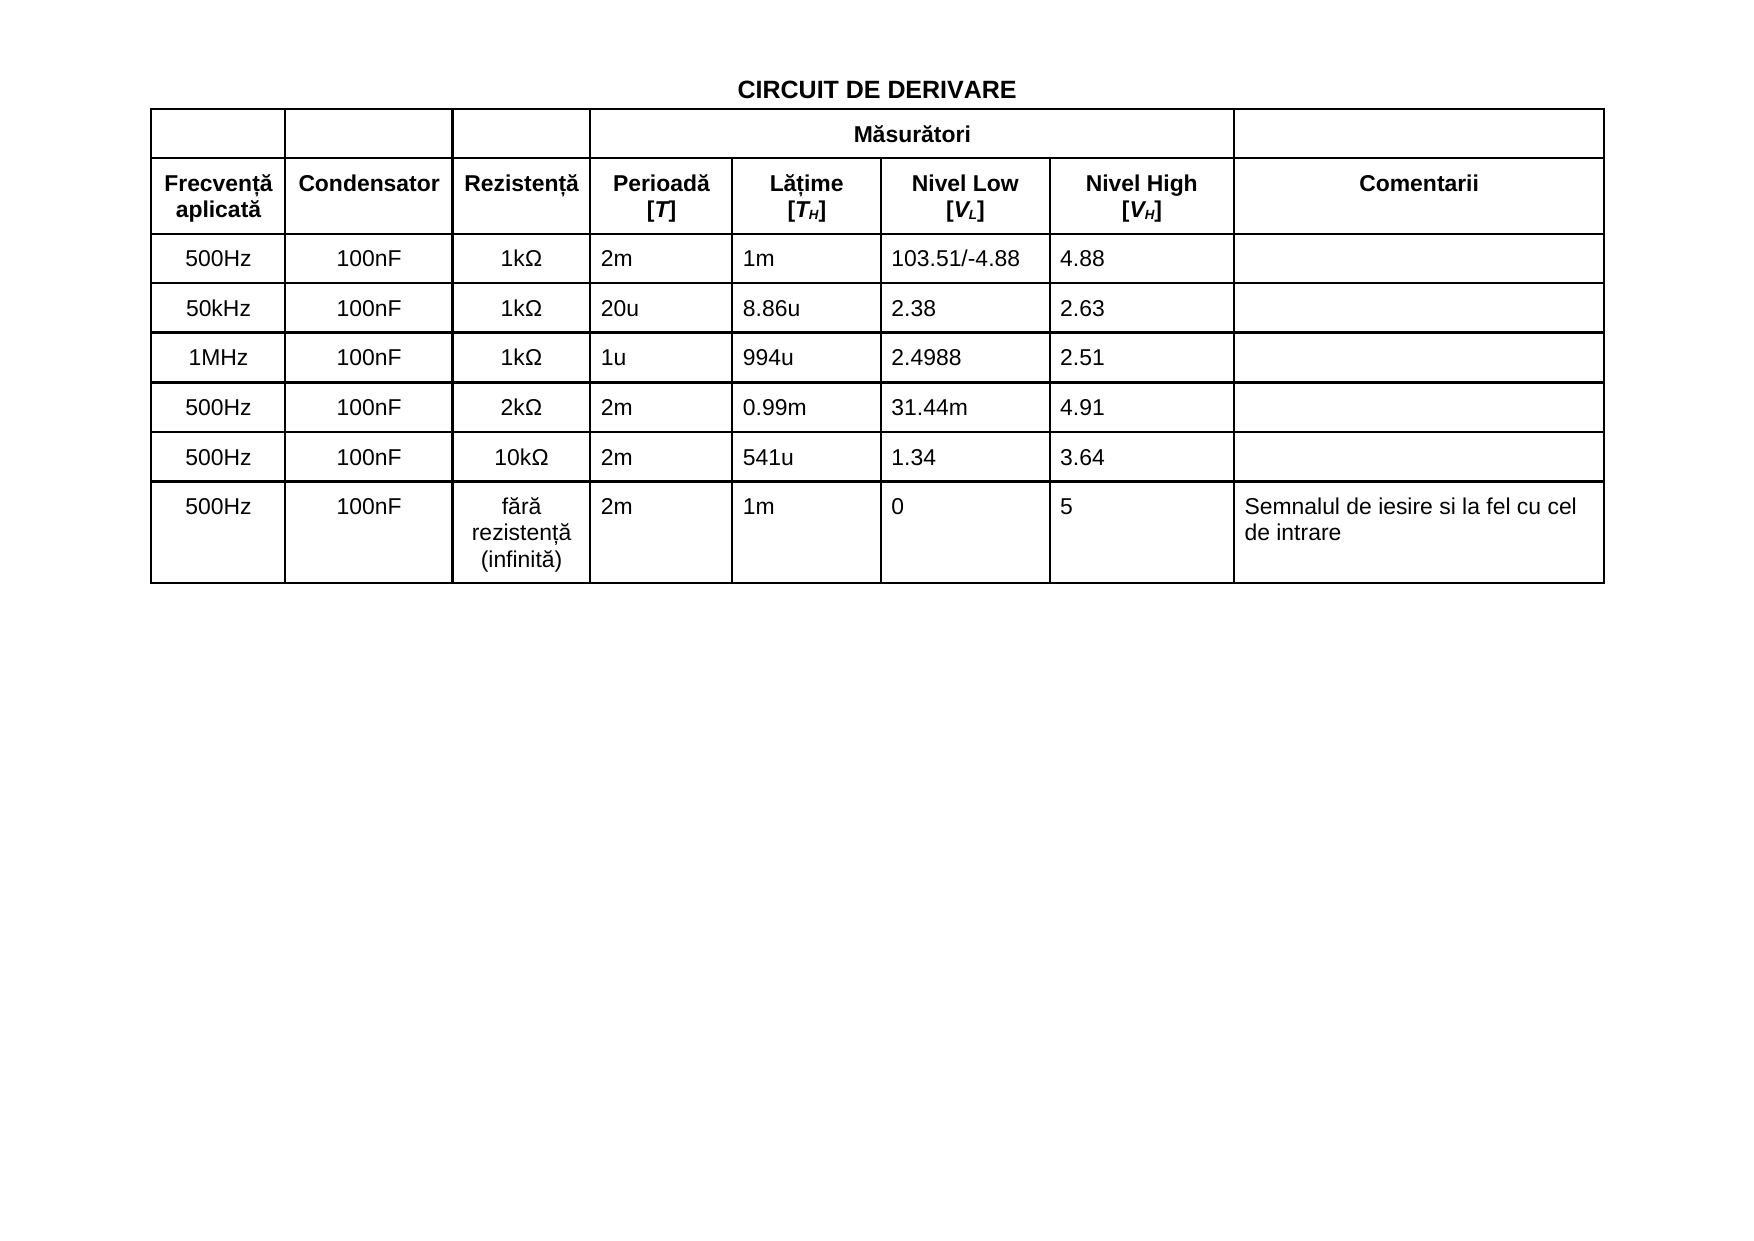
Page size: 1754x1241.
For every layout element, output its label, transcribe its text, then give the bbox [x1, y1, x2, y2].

table_header [286, 110, 451, 157]
table_cell 541u [733, 433, 880, 480]
table_header [454, 110, 589, 157]
table_cell 1kΩ [454, 235, 589, 282]
table_cell Lățime [TH] [733, 159, 880, 233]
table_cell Perioadă [T] [591, 159, 731, 233]
table_cell 100nF [286, 433, 451, 480]
table_cell Nivel High [VH] [1051, 159, 1233, 233]
table_cell 100nF [286, 284, 451, 331]
table_cell 1kΩ [454, 284, 589, 331]
table_cell Condensator [286, 159, 451, 233]
table_cell 1m [733, 235, 880, 282]
table_cell 1m [733, 483, 880, 582]
table_cell fără rezistență (infinită) [454, 483, 589, 582]
table_cell [1235, 235, 1603, 282]
table_cell Comentarii [1235, 159, 1603, 233]
table_cell 100nF [286, 384, 451, 431]
table_header Măsurători [591, 110, 1233, 157]
table_cell 2m [591, 384, 731, 431]
table_cell 500Hz [152, 384, 284, 431]
table_cell Rezistență [454, 159, 589, 233]
table_cell [1235, 384, 1603, 431]
table_cell 4.91 [1051, 384, 1233, 431]
table_cell 0 [882, 483, 1049, 582]
table_header [152, 110, 284, 157]
table_cell 10kΩ [454, 433, 589, 480]
table_cell 100nF [286, 483, 451, 582]
table_cell 1MHz [152, 334, 284, 381]
table_cell 50kHz [152, 284, 284, 331]
table_cell [1235, 334, 1603, 381]
table_cell 2kΩ [454, 384, 589, 431]
table_cell 100nF [286, 235, 451, 282]
table_cell 8.86u [733, 284, 880, 331]
table_cell [1235, 433, 1603, 480]
table_cell 2m [591, 433, 731, 480]
table_cell 500Hz [152, 433, 284, 480]
table_cell 500Hz [152, 483, 284, 582]
table_cell 2.51 [1051, 334, 1233, 381]
table_cell 2.38 [882, 284, 1049, 331]
text CIRCUIT DE DERIVARE [150, 75, 1604, 104]
table_cell 3.64 [1051, 433, 1233, 480]
table_cell [1235, 284, 1603, 331]
table_cell 994u [733, 334, 880, 381]
table_cell 4.88 [1051, 235, 1233, 282]
table_cell 103.51/-4.88 [882, 235, 1049, 282]
table_cell Frecvență aplicată [152, 159, 284, 233]
table_cell 5 [1051, 483, 1233, 582]
table_cell 20u [591, 284, 731, 331]
table_cell 100nF [286, 334, 451, 381]
table_cell 2m [591, 483, 731, 582]
table_cell 1.34 [882, 433, 1049, 480]
table_cell 1kΩ [454, 334, 589, 381]
table_cell 2.63 [1051, 284, 1233, 331]
table_cell 1u [591, 334, 731, 381]
table_header [1235, 110, 1603, 157]
table_cell 31.44m [882, 384, 1049, 431]
table_cell 2.4988 [882, 334, 1049, 381]
table_cell 2m [591, 235, 731, 282]
table_cell 500Hz [152, 235, 284, 282]
table_cell Semnalul de iesire si la fel cu cel de intrare [1235, 483, 1603, 582]
table_cell 0.99m [733, 384, 880, 431]
table_cell Nivel Low [VL] [882, 159, 1049, 233]
